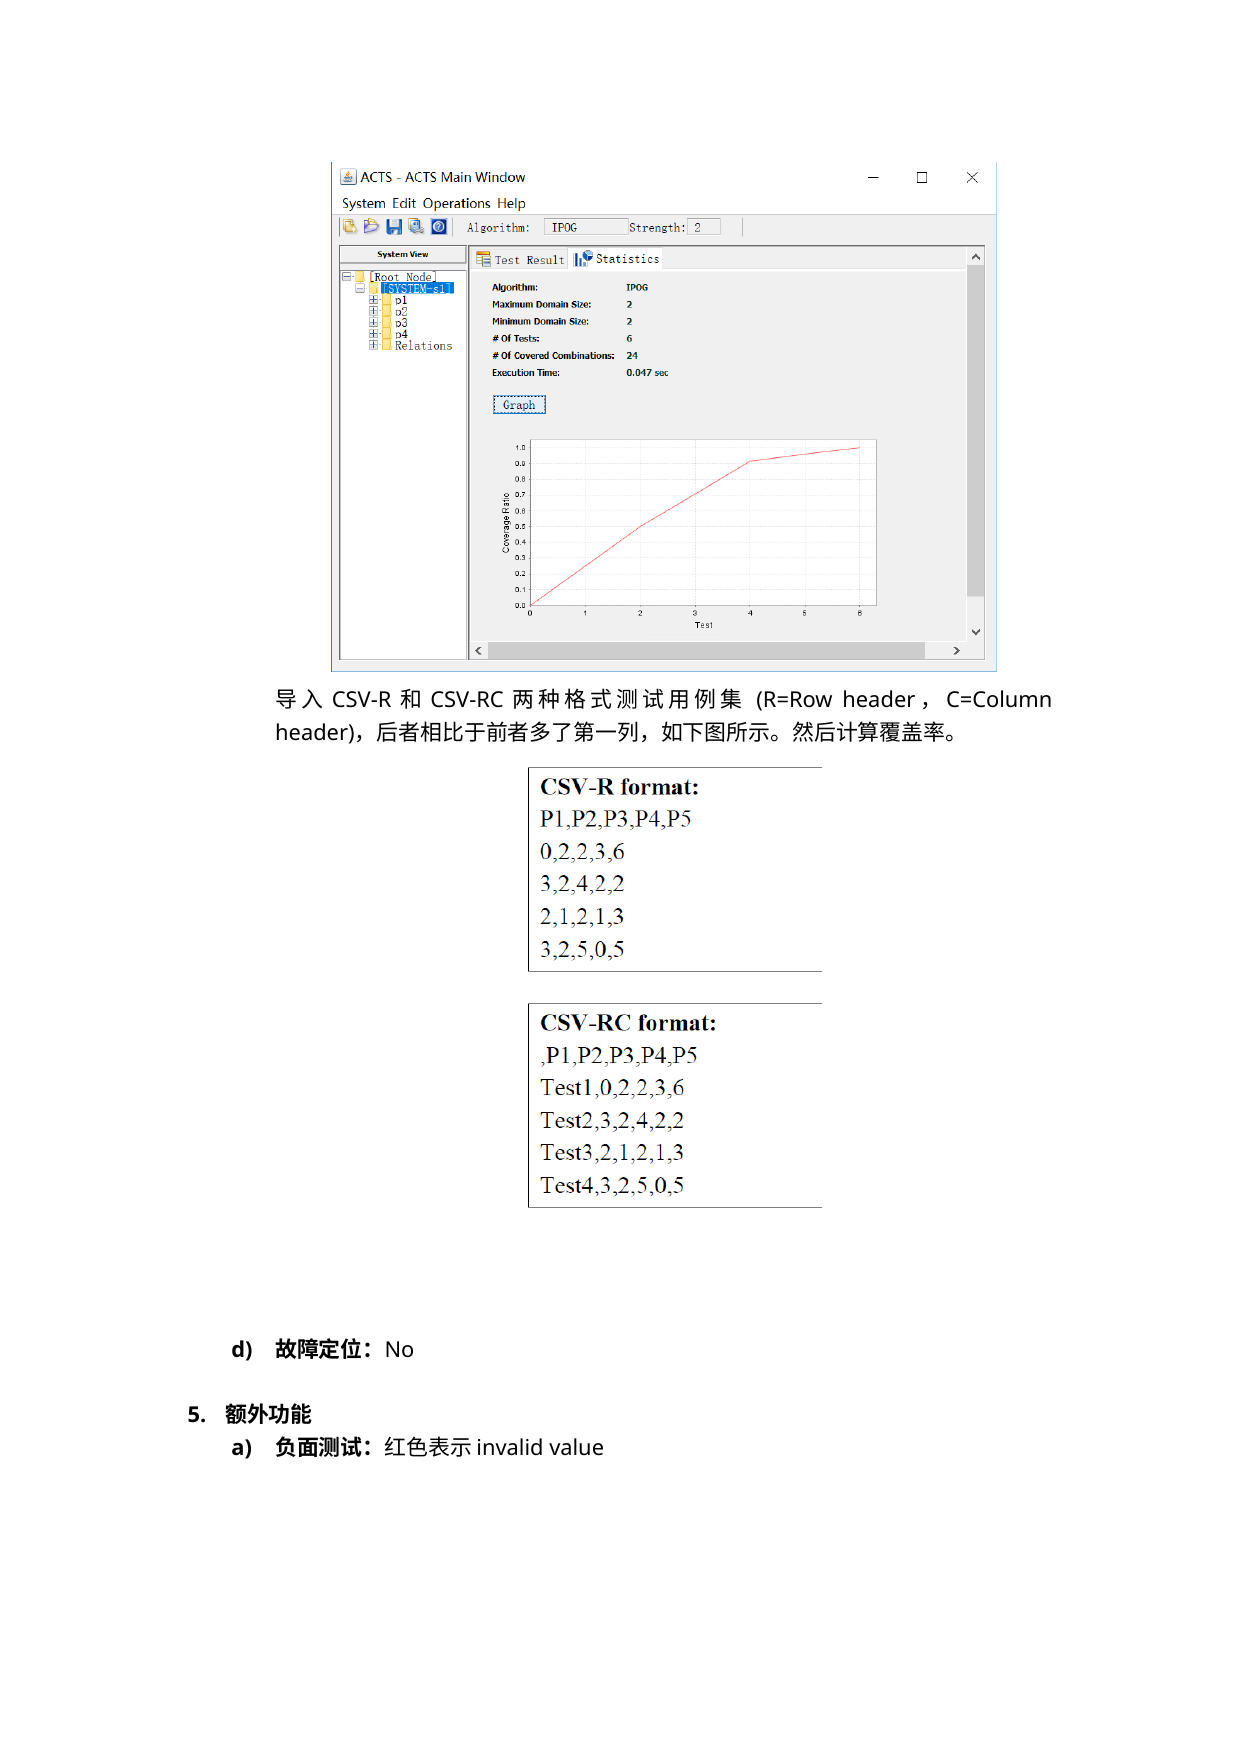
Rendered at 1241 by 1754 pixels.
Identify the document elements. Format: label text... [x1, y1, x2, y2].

picture [505, 747, 822, 1218]
picture [331, 162, 997, 672]
list 负面测试：红色表示invalid value [231, 1429, 1053, 1462]
list 额外功能 [187, 1397, 1053, 1429]
list 导入CSV-R和CSV-RC两种格式测试用例集 (R=Row header，C=Column header)，后者相比于前者多了第一列，如下图所示。然后计算覆盖率。 [275, 682, 1053, 747]
list 故障定位：No [231, 1332, 1053, 1364]
